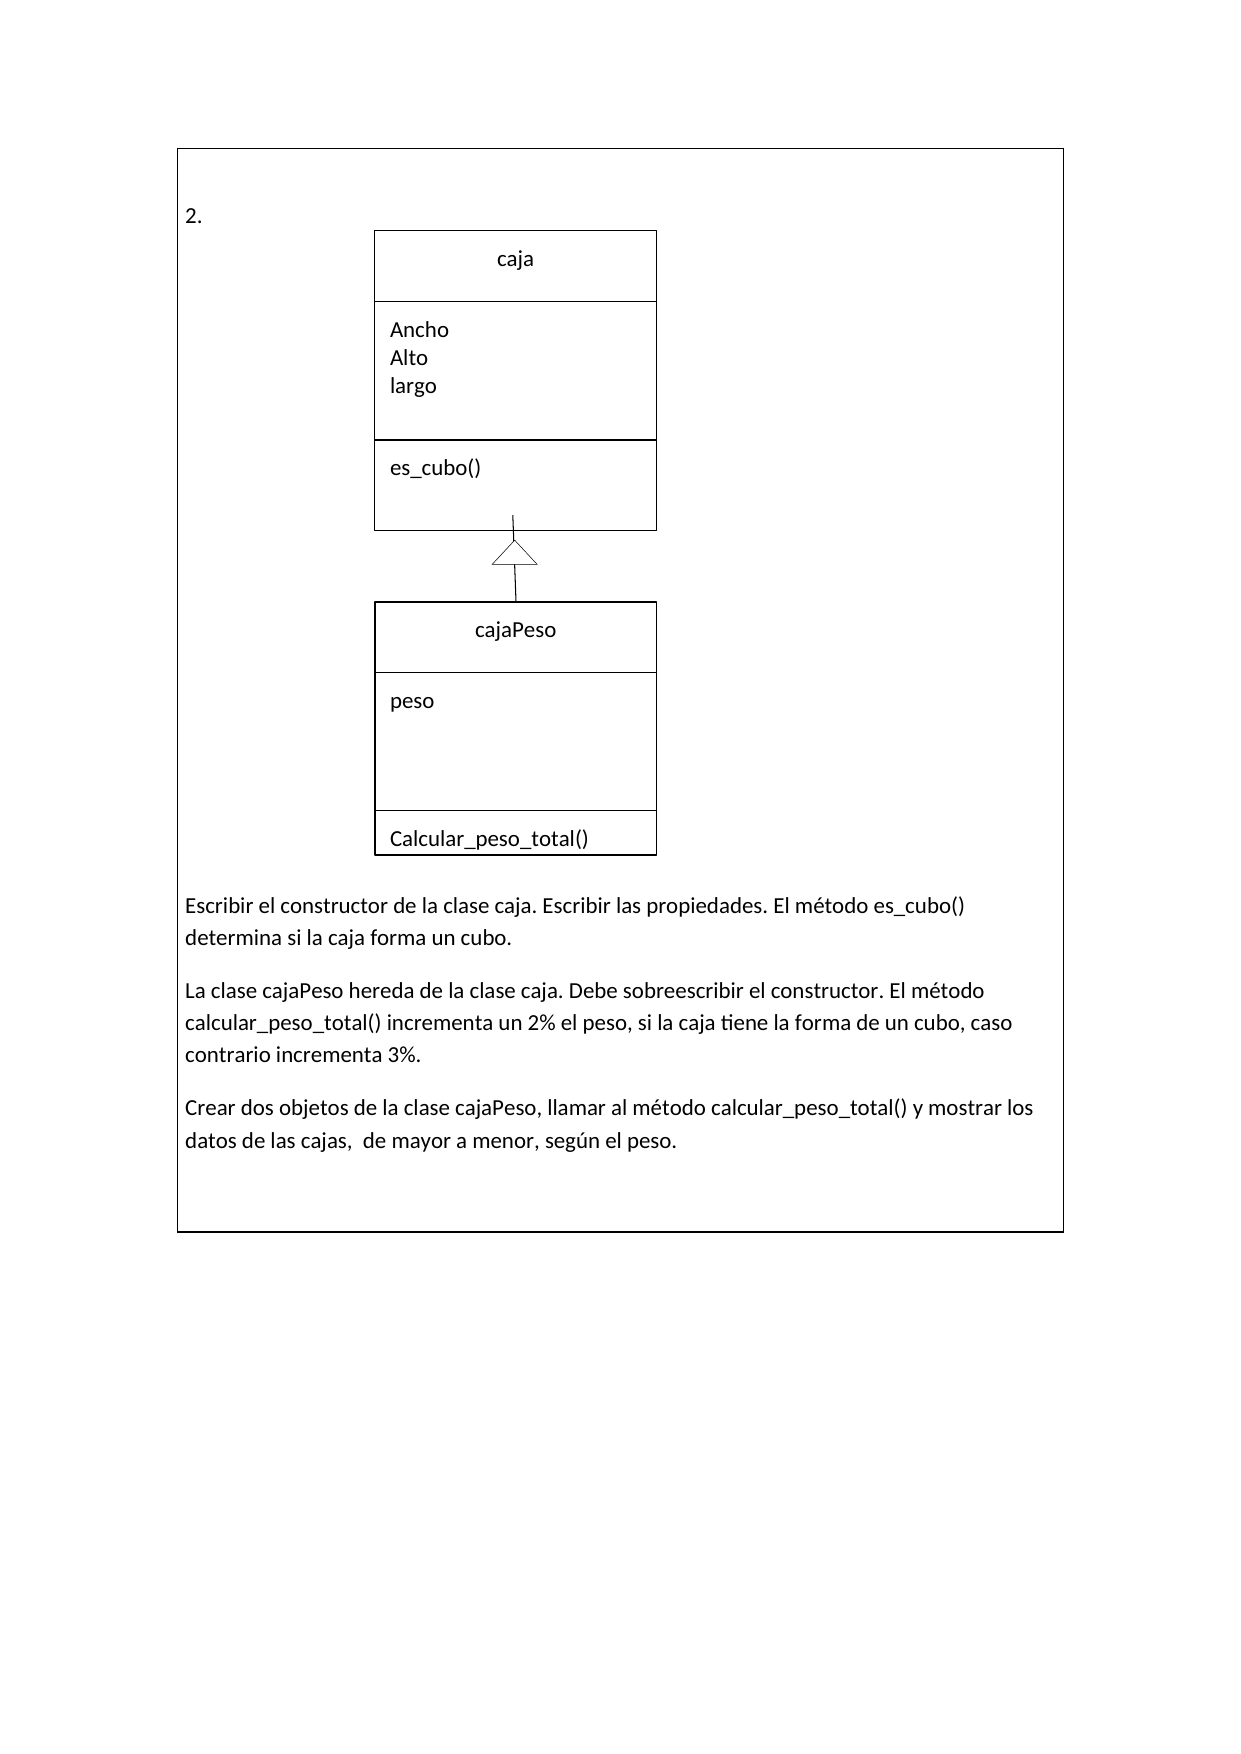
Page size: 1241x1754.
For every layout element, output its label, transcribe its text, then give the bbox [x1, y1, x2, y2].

table_cell 2. Escribir el constructor de la clase caja. Escribir las propiedades. El método es_cubo() determina si la caja forma un cubo. La clase cajaPeso hereda de la clase caja. Debe sobreescribir el constructor. El método calcular_peso_total() incrementa un 2% el peso, si la caja tiene la forma de un cubo, caso contrario incrementa 3%. Crear dos objetos de la clase cajaPeso, llamar al método calcular_peso_total() y mostrar los datos de las cajas, de mayor a menor, según el peso. [178, 149, 1063, 1231]
